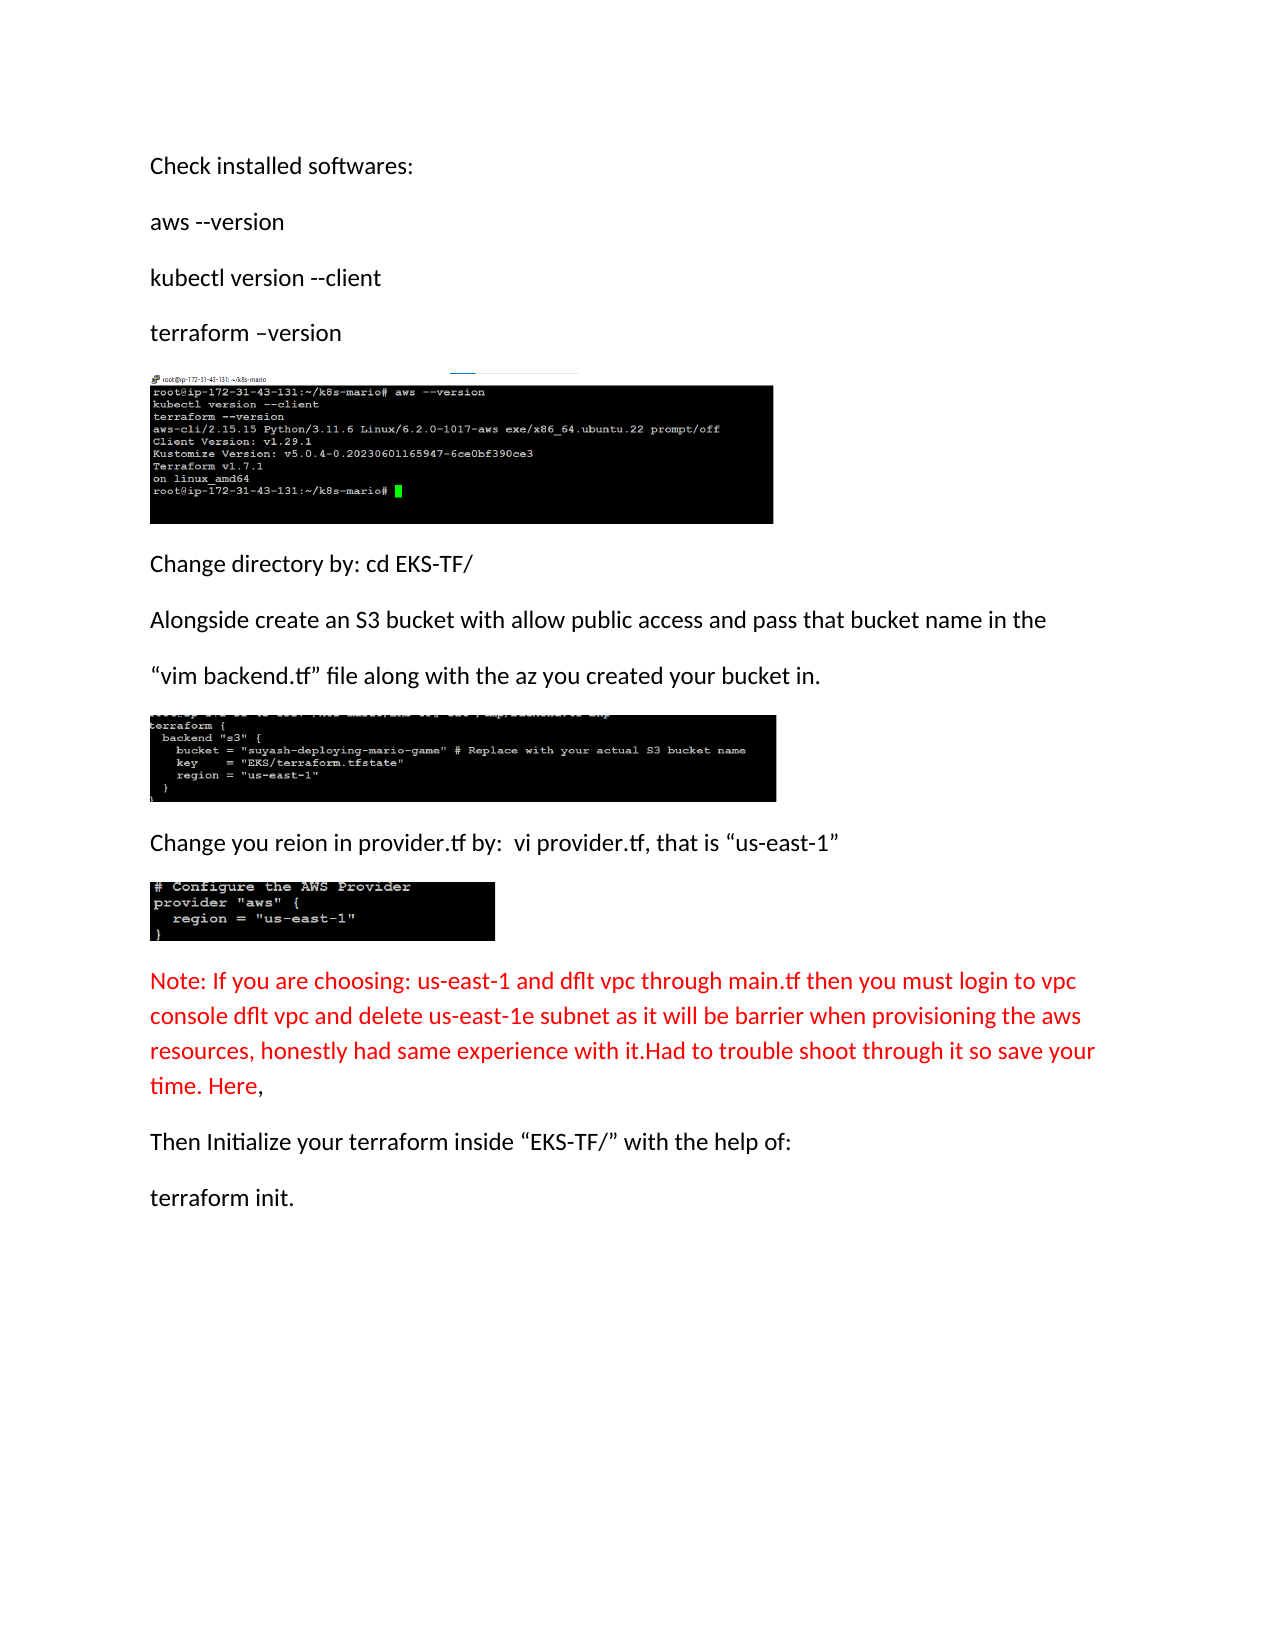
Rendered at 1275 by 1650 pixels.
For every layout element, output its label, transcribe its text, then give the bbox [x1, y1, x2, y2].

text aws --version [150, 206, 1125, 236]
picture [150, 715, 777, 802]
text Change you reion in provider.tf by: vi provider.tf, that is “us-east-1” [150, 827, 1125, 857]
text terraform init. [150, 1182, 1125, 1213]
picture [150, 882, 496, 941]
picture [150, 373, 774, 524]
text “vim backend.tf” file along with the az you created your bucket in. [150, 660, 1125, 691]
text Check installed softwares: [150, 150, 1125, 181]
text Change directory by: cd EKS-TF/ [150, 548, 1125, 579]
text terraform –version [150, 317, 1125, 348]
text Note: If you are choosing: us-east-1 and dflt vpc through main.tf then you must login to vpc console dflt vpc and delete us-east-1e subnet as it will be barrier when provisioning the aws resources, honestly had same experience with it.Had to trouble shoot through it so save your time. Here, [150, 965, 1125, 1101]
text Then Initialize your terraform inside “EKS-TF/” with the help of: [150, 1126, 1125, 1157]
text kubectl version --client [150, 262, 1125, 292]
text Alongside create an S3 bucket with allow public access and pass that bucket name in the [150, 604, 1125, 635]
